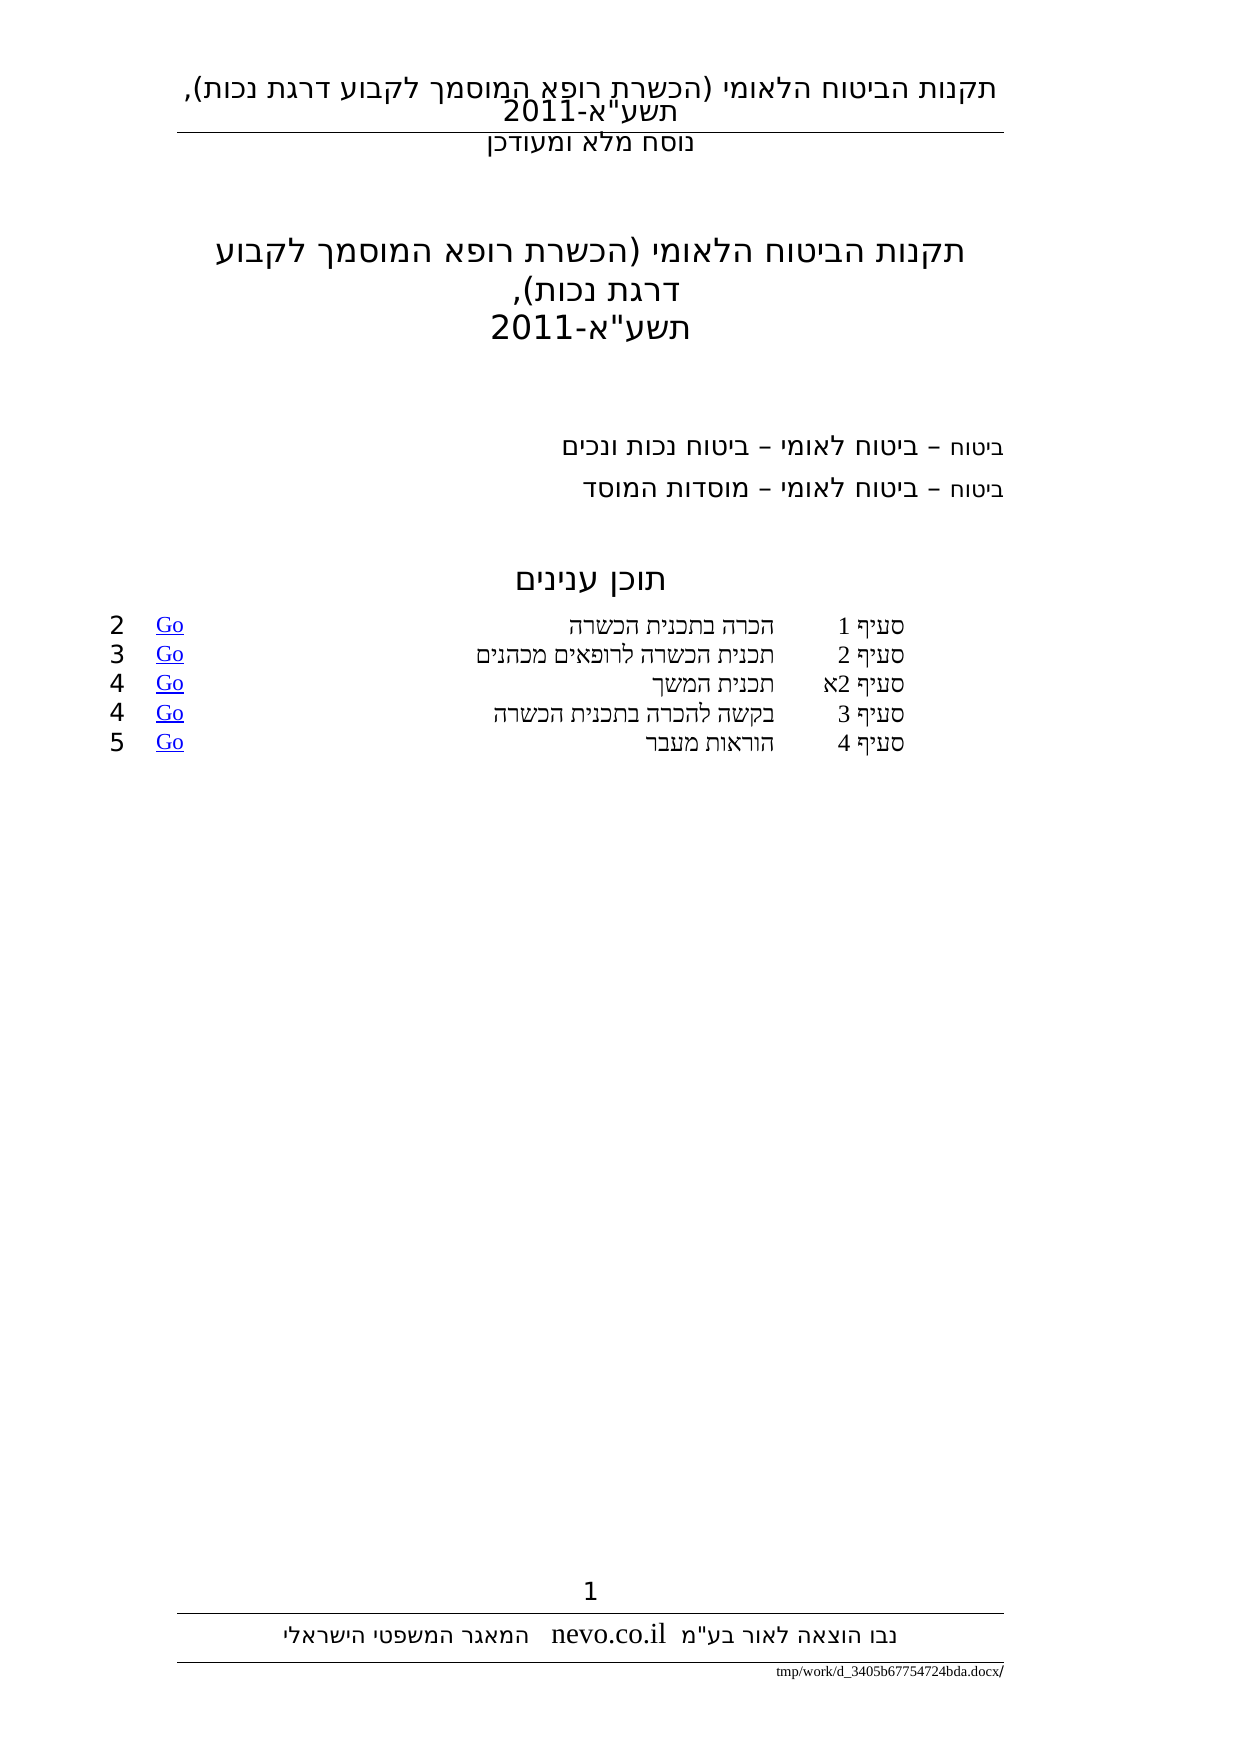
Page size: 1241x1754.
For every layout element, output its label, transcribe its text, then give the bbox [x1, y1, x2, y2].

table_cell בקשה להכרה בתכנית הכשרה [195, 699, 786, 728]
table_cell Go [136, 728, 195, 757]
table_cell סעיף 2 [786, 640, 916, 669]
table_header Go [136, 611, 195, 640]
table_cell סעיף 2א [786, 670, 916, 699]
table_cell 3 [48, 699, 136, 728]
table_cell 3 [48, 670, 136, 699]
table_cell הוראות מעבר [195, 728, 786, 757]
table_header סעיף 1 [786, 611, 916, 640]
table_cell Go [136, 640, 195, 669]
table_header הכרה בתכנית הכשרה [195, 611, 786, 640]
text תקנות הביטוח הלאומי (הכשרת רופא המוסמך לקבוע דרגת נכות), תשע"א-2011 [177, 231, 1004, 348]
table_cell תכנית המשך [195, 670, 786, 699]
table_cell סעיף 3 [786, 699, 916, 728]
text ביטוח – ביטוח לאומי – ביטוח נכות ונכים [59, 430, 1004, 462]
table_cell 3 [48, 640, 136, 669]
table_cell Go [136, 670, 195, 699]
text ביטוח – ביטוח לאומי – מוסדות המוסד [59, 472, 1004, 504]
table_cell Go [136, 699, 195, 728]
text תוכן ענינים [177, 560, 1004, 599]
table_cell 4 [48, 728, 136, 757]
table_header 2 [48, 611, 136, 640]
table_cell תכנית הכשרה לרופאים מכהנים [195, 640, 786, 669]
table_cell סעיף 4 [786, 728, 916, 757]
